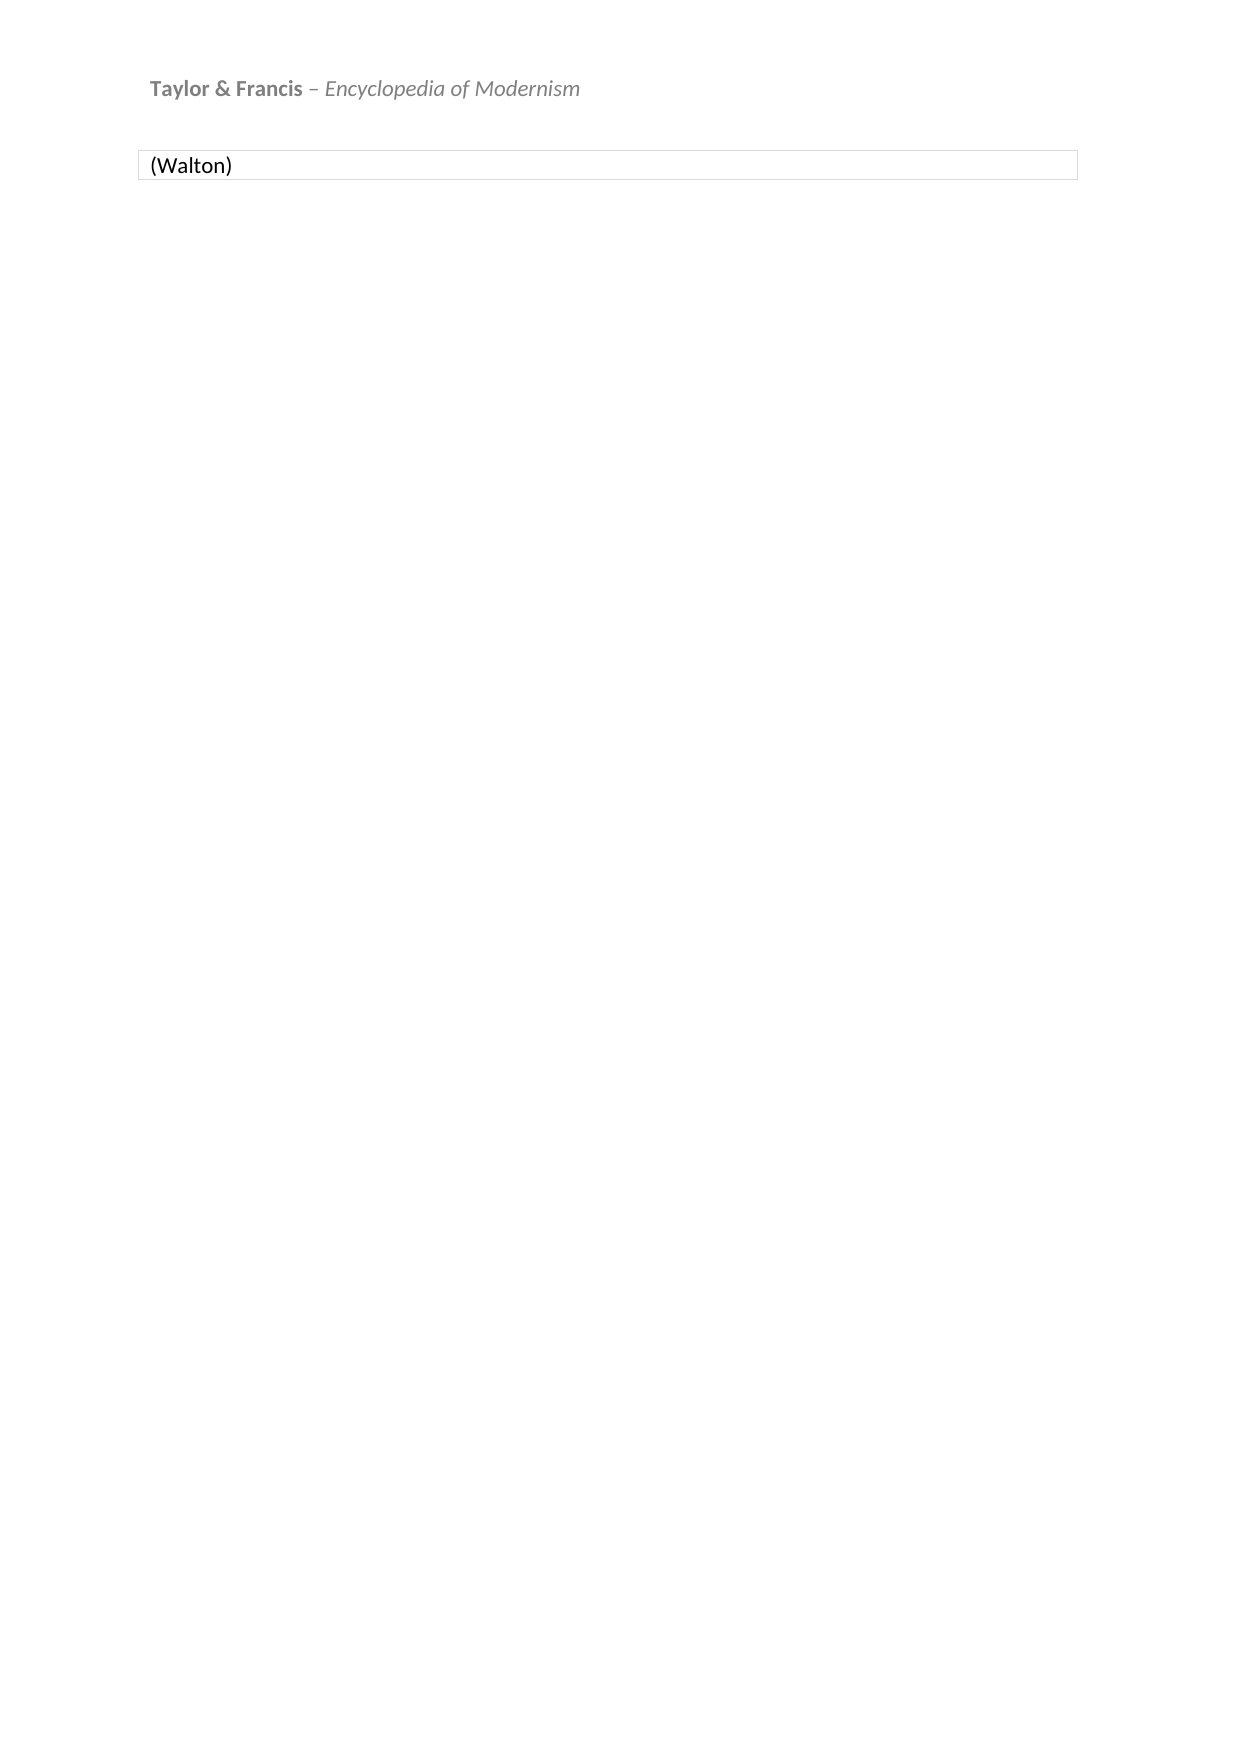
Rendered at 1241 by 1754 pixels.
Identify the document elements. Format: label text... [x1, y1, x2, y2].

table_cell Further reading: [139, 151, 1077, 179]
